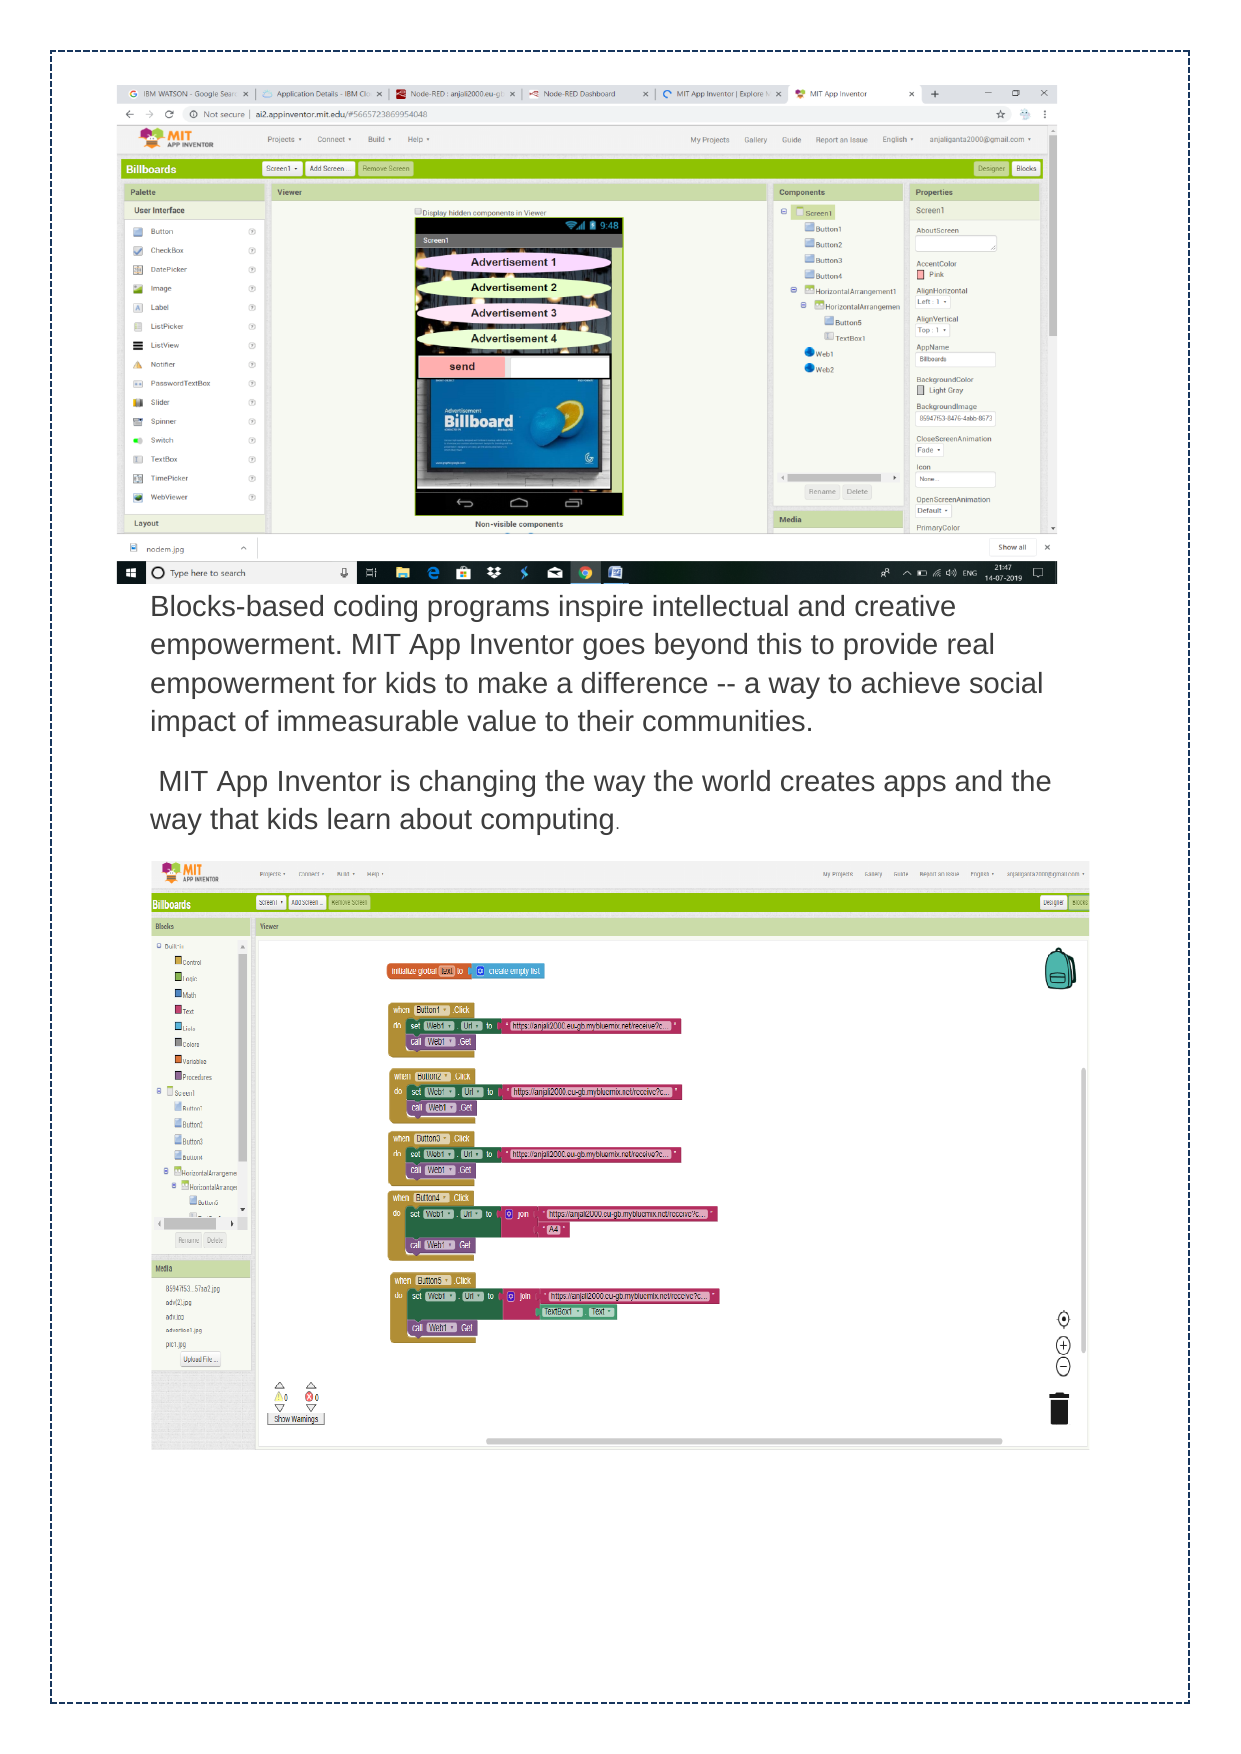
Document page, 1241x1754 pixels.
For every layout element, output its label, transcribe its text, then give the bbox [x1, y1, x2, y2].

text MIT App Inventor is changing the way the world creates apps and the way that kids learn about computing. [150, 764, 1090, 836]
picture [116, 85, 1058, 584]
picture [150, 861, 1090, 1450]
